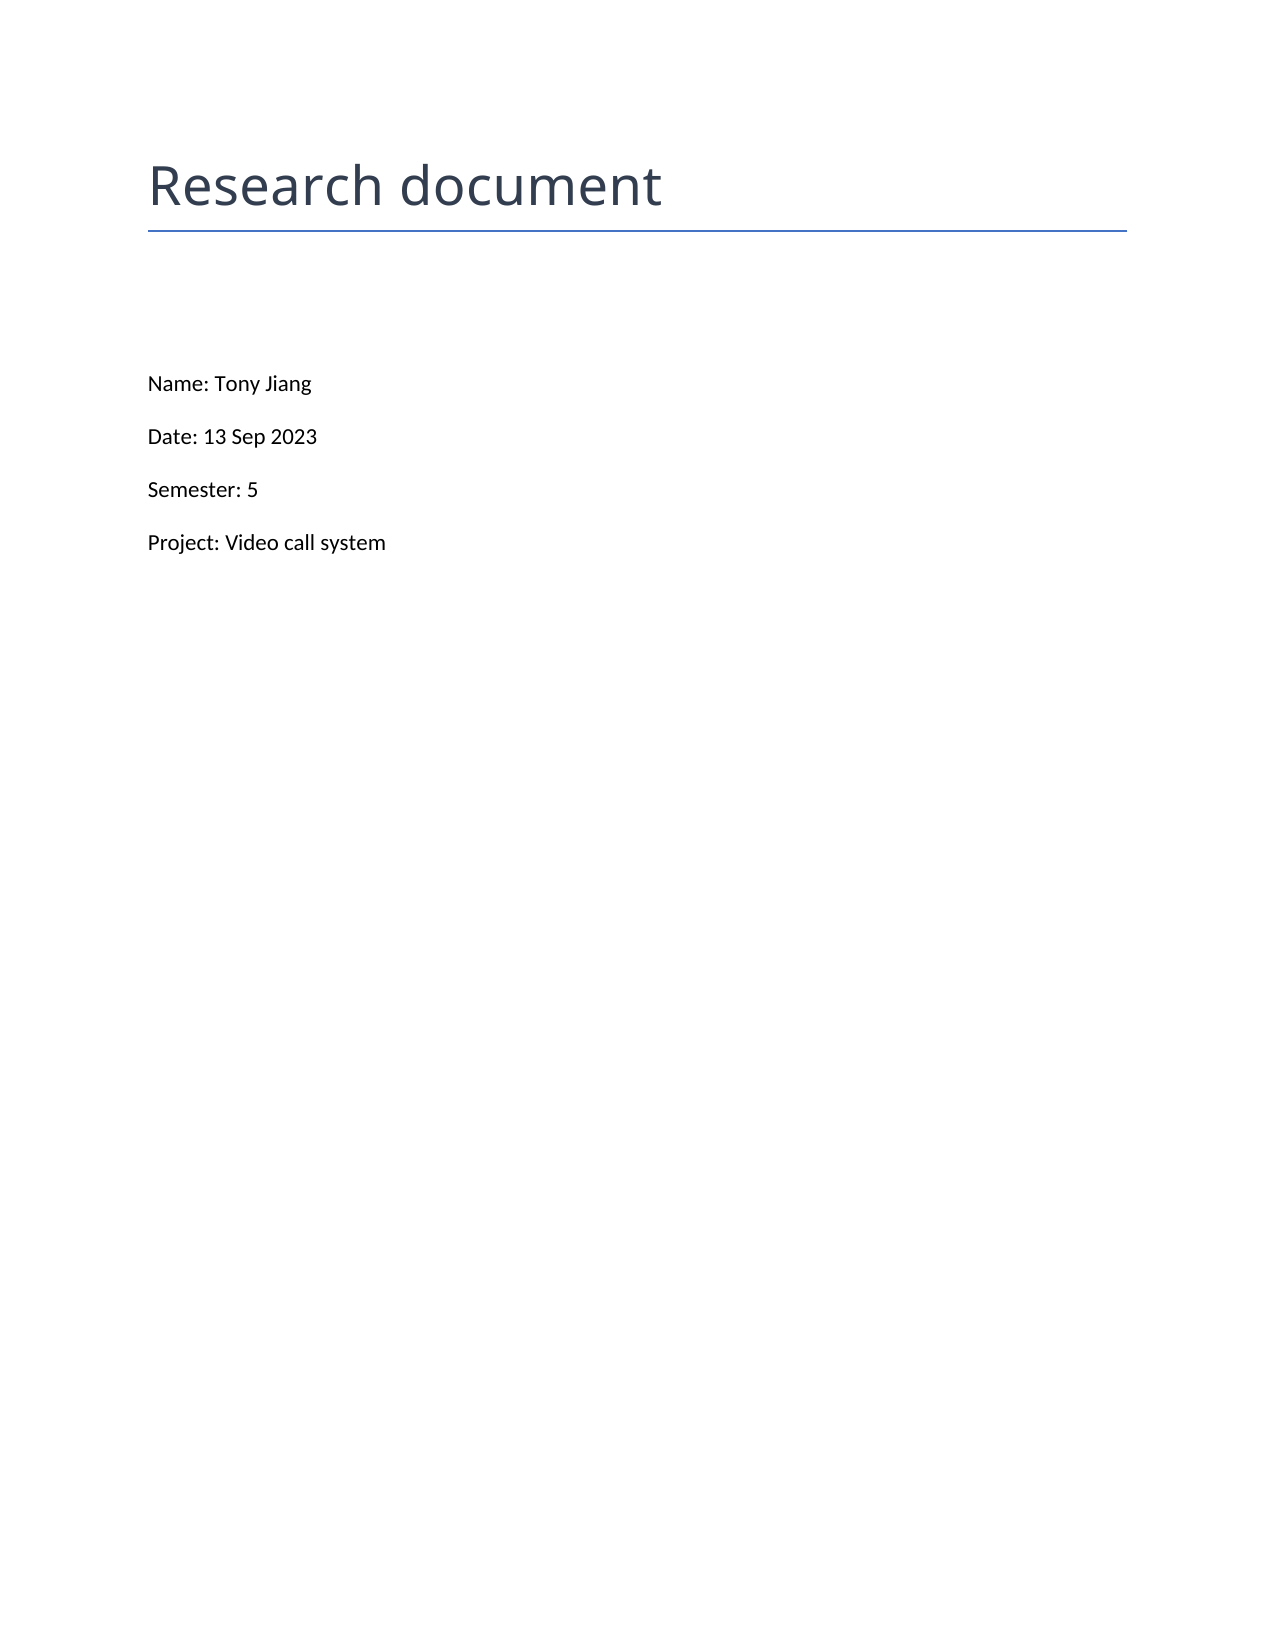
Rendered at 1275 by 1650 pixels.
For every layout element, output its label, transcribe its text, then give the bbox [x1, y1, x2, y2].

text Name: Tony Jiang [148, 369, 1127, 397]
text Semester: 5 [148, 475, 1127, 503]
text Date: 13 Sep 2023 [148, 422, 1127, 450]
text Project: Video call system [148, 528, 1127, 556]
title Research document [148, 148, 1127, 230]
